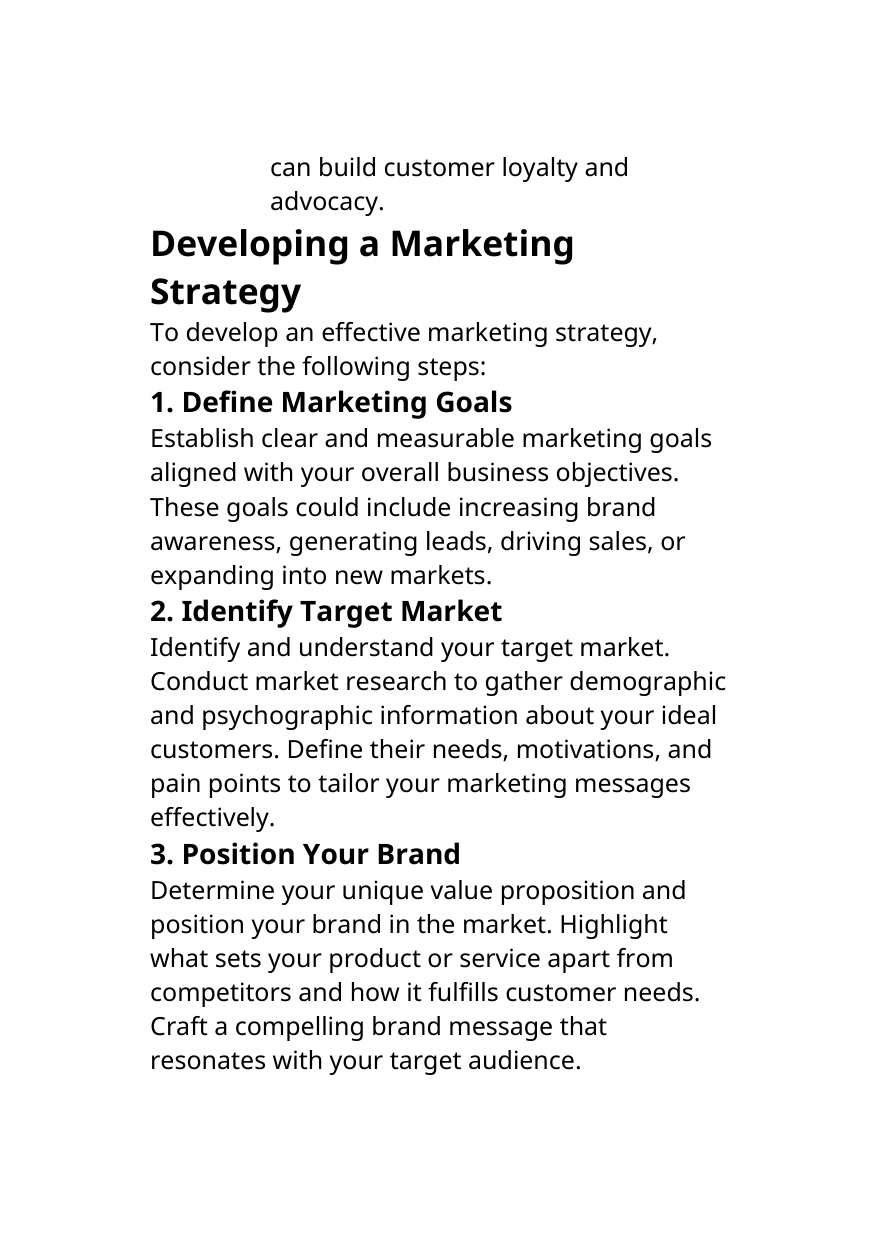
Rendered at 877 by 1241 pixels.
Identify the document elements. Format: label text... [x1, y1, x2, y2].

subtitle 1. Define Marketing Goals [150, 383, 727, 421]
text Establish clear and measurable marketing goals aligned with your overall business objectives. These goals could include increasing brand awareness, generating leads, driving sales, or expanding into new markets. [150, 421, 727, 591]
subtitle 3. Position Your Brand [150, 834, 727, 872]
subtitle 2. Identify Target Market [150, 591, 727, 630]
text To develop an effective marketing strategy, consider the following steps: [150, 314, 727, 383]
text Determine your unique value proposition and position your brand in the market. Highlight what sets your product or service apart from competitors and how it fulfills customer needs. Craft a compelling brand message that resonates with your target audience. [150, 872, 727, 1077]
subtitle Developing a Marketing Strategy [150, 218, 727, 314]
text Identify and understand your target market. Conduct market research to gather demographic and psychographic information about your ideal customers. Define their needs, motivations, and pain points to tailor your marketing messages effectively. [150, 630, 727, 834]
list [232, 150, 727, 218]
